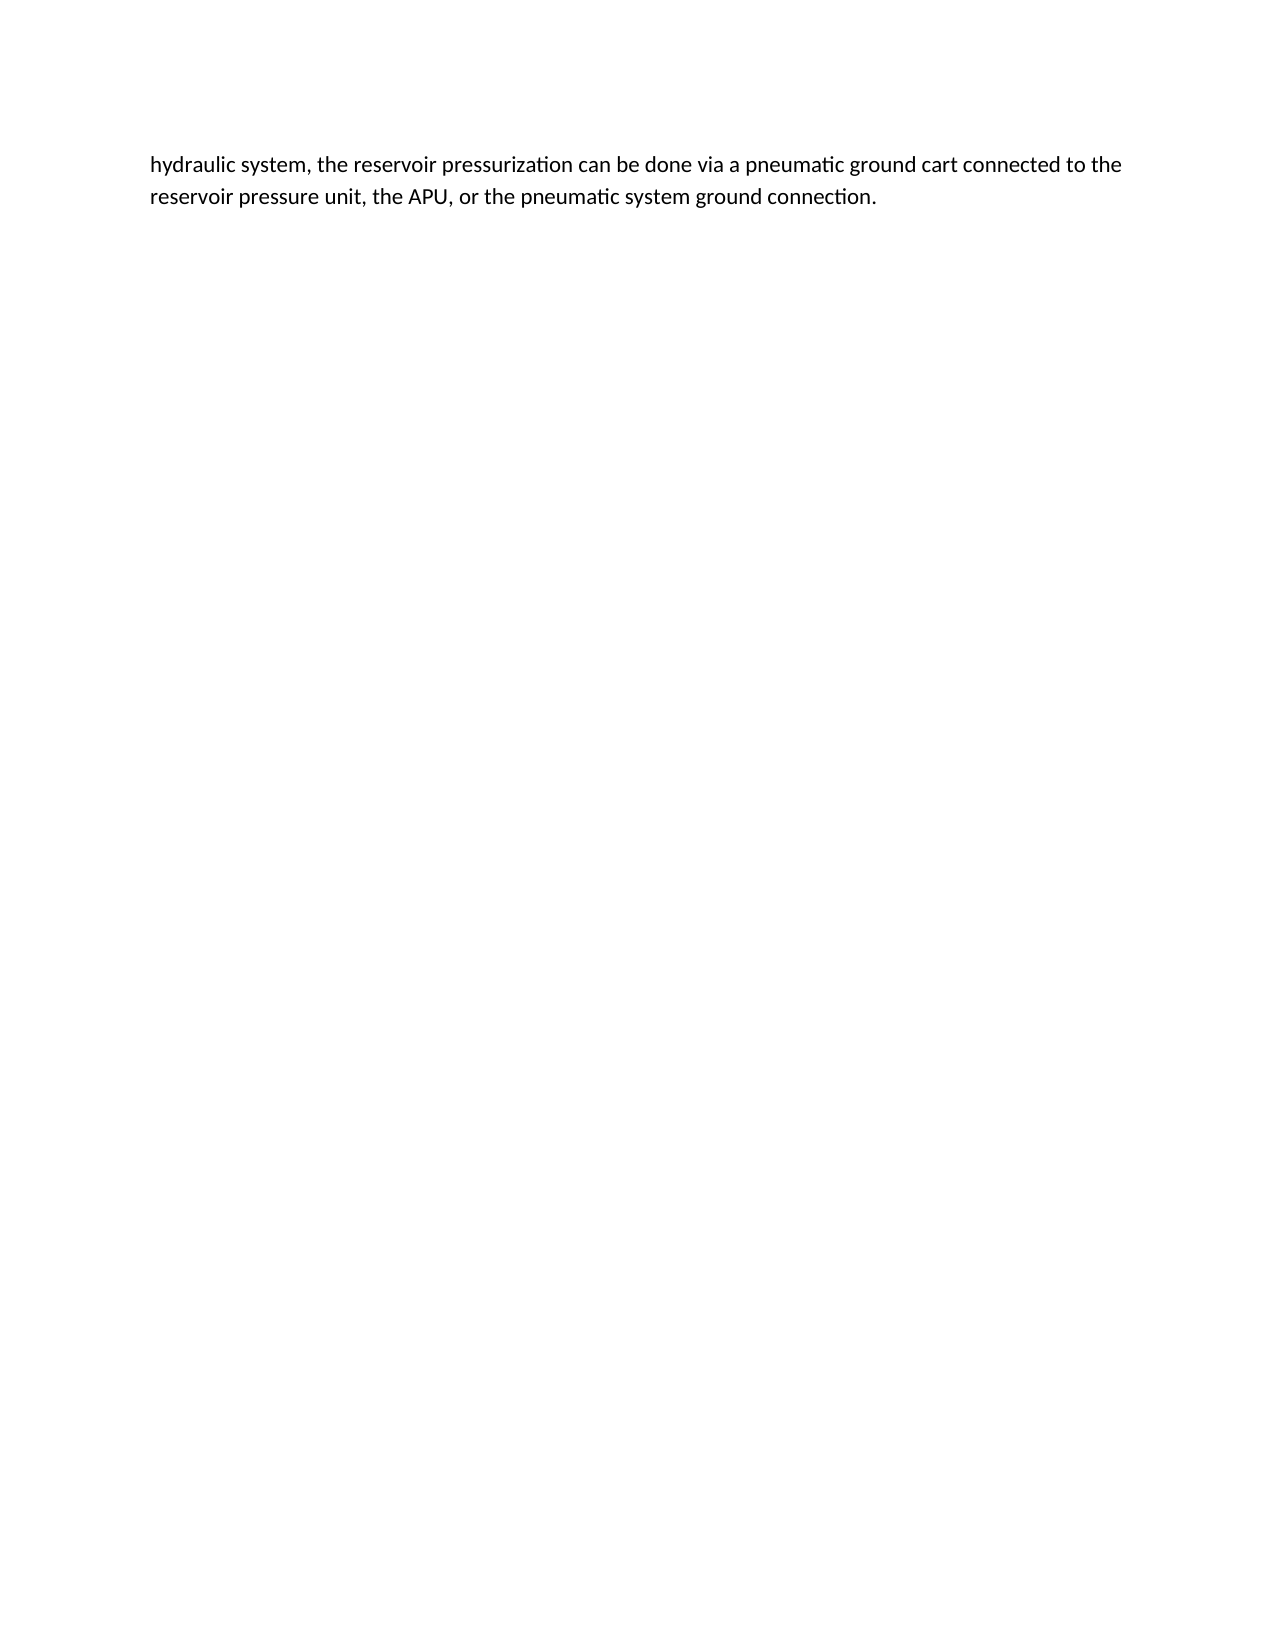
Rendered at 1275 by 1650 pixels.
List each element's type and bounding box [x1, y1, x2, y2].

text [150, 150, 1125, 210]
